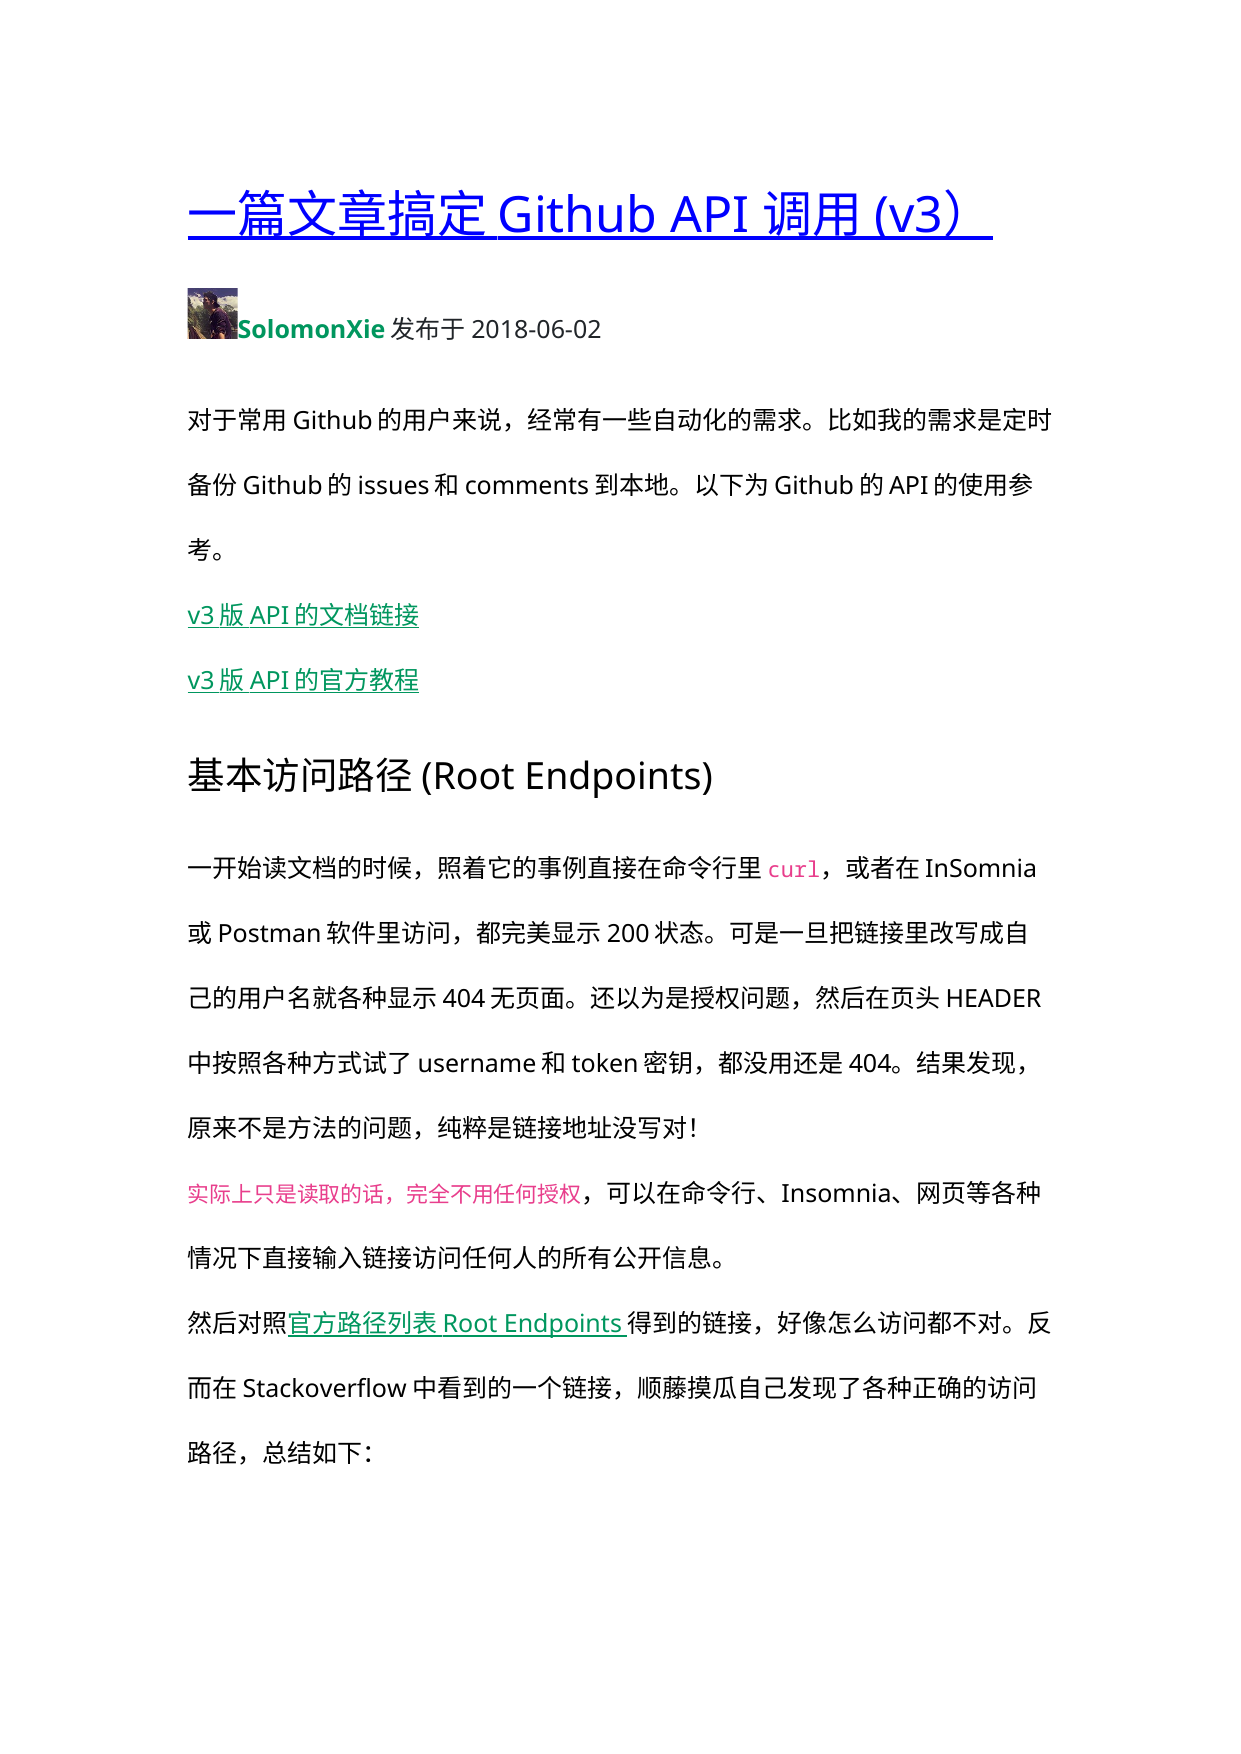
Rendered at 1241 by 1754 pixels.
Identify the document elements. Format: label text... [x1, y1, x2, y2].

text v3版API的文档链接 v3版API的官方教程 [187, 581, 1053, 711]
text 一篇文章搞定Github API 调用 (v3） [187, 162, 1053, 259]
picture [187, 288, 238, 339]
text SolomonXie发布于 2018-06-02 [187, 289, 1053, 354]
text 一开始读文档的时候，照着它的事例直接在命令行里curl，或者在InSomnia或Postman软件里访问，都完美显示200状态。可是一旦把链接里改写成自己的用户名就各种显示404无页面。还以为是授权问题，然后在页头HEADER中按照各种方式试了username和token密钥，都没用还是404。结果发现，原来不是方法的问题，纯粹是链接地址没写对！ 实际上只是读取的话，完全不用任何授权，可以在命令行、Insomnia、网页等各种情况下直接输入链接访问任何人的所有公开信息。 然后对照官方路径列表Root Endpoints得到的链接，好像怎么访问都不对。反而在Stackoverflow中看到的一个链接，顺藤摸瓜自己发现了各种正确的访问路径，总结如下： [187, 834, 1053, 1484]
text 基本访问路径 (Root Endpoints) [187, 740, 1053, 805]
text 对于常用Github的用户来说，经常有一些自动化的需求。比如我的需求是定时备份Github的issues和comments到本地。以下为Github的API的使用参考。 [187, 386, 1053, 581]
